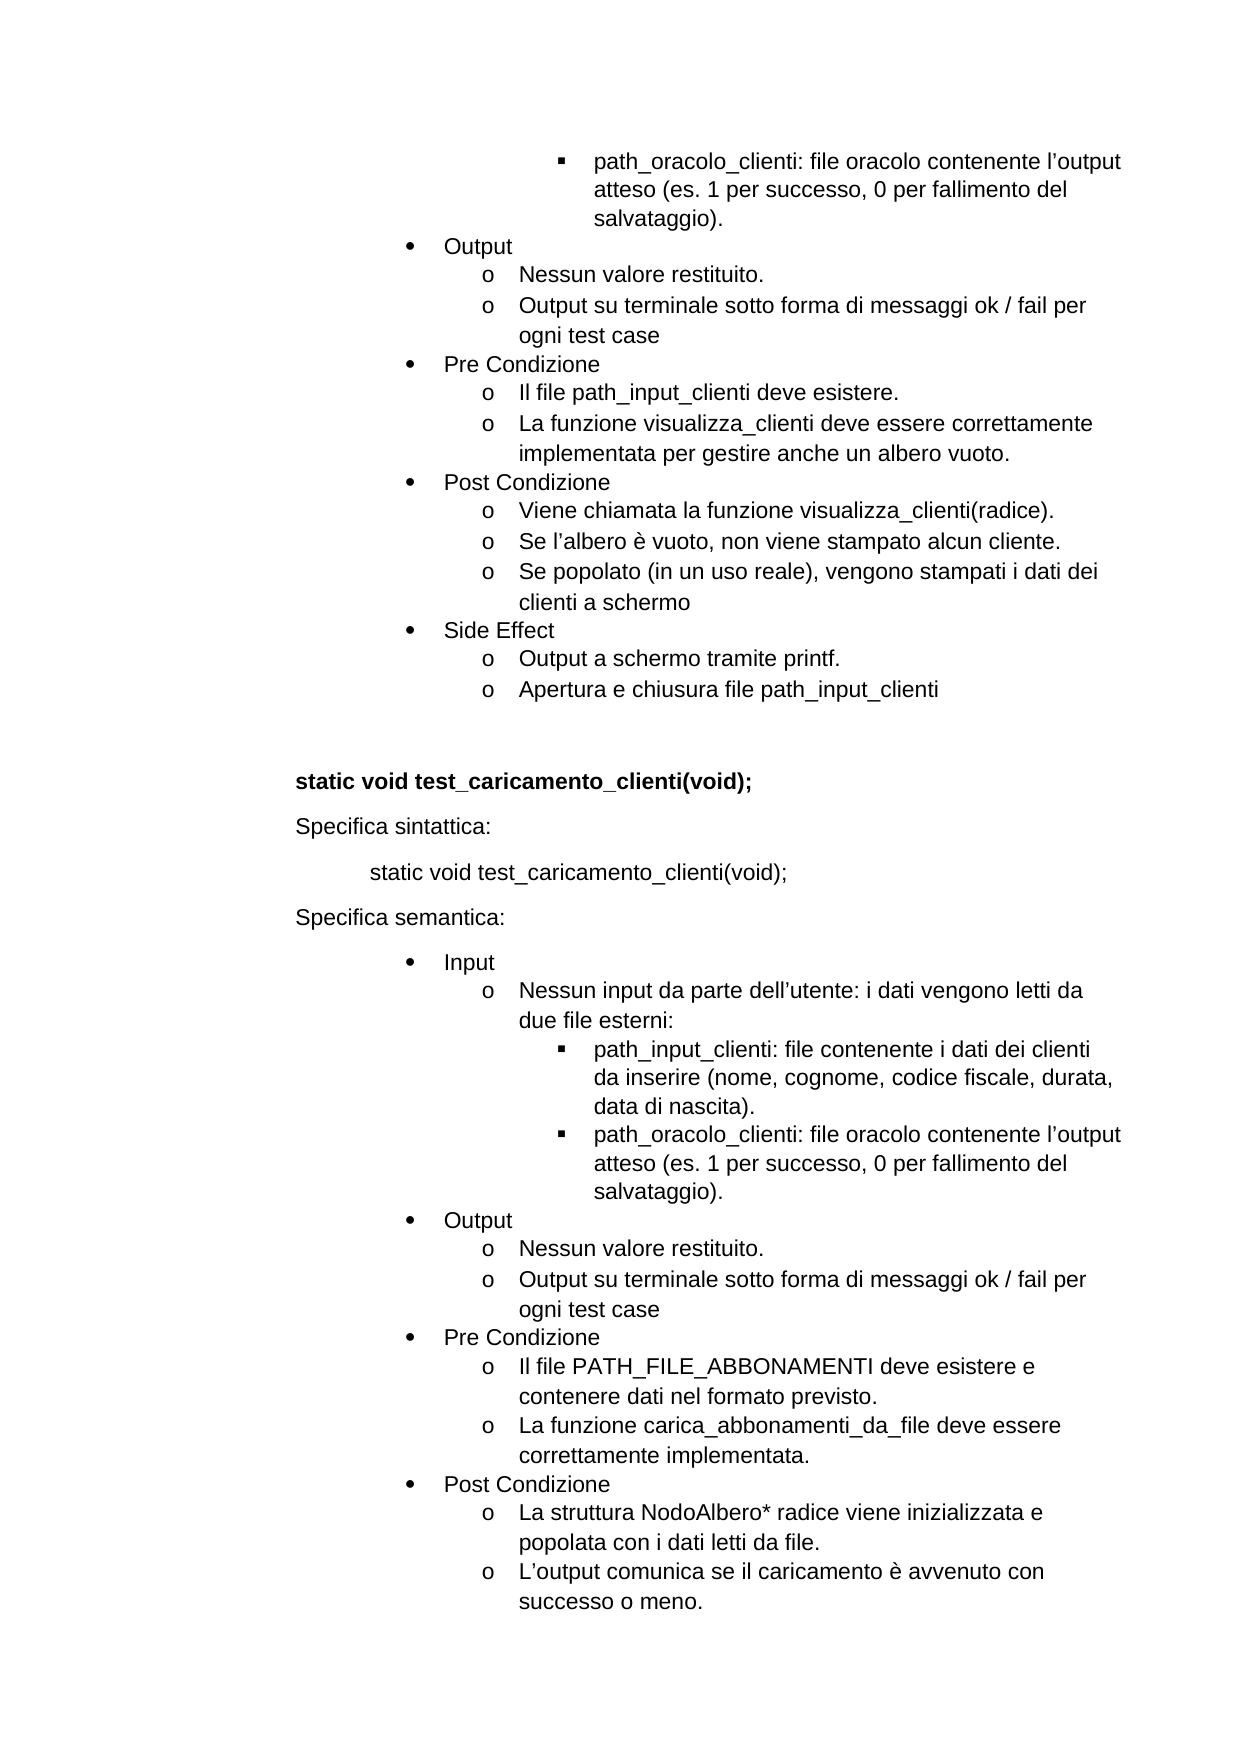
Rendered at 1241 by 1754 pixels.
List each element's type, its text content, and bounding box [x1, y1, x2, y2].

list Post Condizione [406, 469, 1122, 495]
list Viene chiamata la funzione visualizza_clienti(radice). [481, 497, 1122, 525]
list path_oracolo_clienti: file oracolo contenente l’output atteso (es. 1 per successo, 0 per fallimento del salvataggio). [556, 148, 1122, 231]
list Se l’albero è vuoto, non viene stampato alcun cliente. [481, 528, 1122, 556]
list La funzione visualizza_clienti deve essere correttamente implementata per gestire anche un albero vuoto. [481, 410, 1122, 467]
list Nessun valore restituito. [481, 1235, 1122, 1263]
list Input [406, 949, 1122, 975]
list Output [406, 1207, 1122, 1233]
list Nessun input da parte dell’utente: i dati vengono letti da due file esterni: [481, 977, 1122, 1034]
list Side Effect [406, 617, 1122, 643]
list Output a schermo tramite printf. [481, 645, 1122, 674]
list Nessun valore restituito. [481, 261, 1122, 290]
list Output su terminale sotto forma di messaggi ok / fail per ogni test case [481, 292, 1122, 349]
list Se popolato (in un uso reale), vengono stampati i dati dei clienti a schermo [481, 558, 1122, 615]
list path_oracolo_clienti: file oracolo contenente l’output atteso (es. 1 per successo, 0 per fallimento del salvataggio). [556, 1121, 1122, 1204]
list La funzione carica_abbonamenti_da_file deve essere correttamente implementata. [481, 1412, 1122, 1468]
list Il file path_input_clienti deve esistere. [481, 379, 1122, 408]
list Pre Condizione [406, 351, 1122, 377]
text static void test_caricamento_clienti(void); [369, 858, 1122, 885]
list Output [406, 233, 1122, 259]
text Specifica semantica: [148, 903, 1122, 930]
list La struttura NodoAlbero* radice viene inizializzata e popolata con i dati letti da file. [481, 1499, 1122, 1556]
list L’output comunica se il caricamento è avvenuto con successo o meno. [481, 1558, 1122, 1614]
list Apertura e chiusura file path_input_clienti [481, 676, 1122, 704]
text Specifica sintattica: [148, 813, 1122, 840]
list Pre Condizione [406, 1324, 1122, 1351]
text static void test_caricamento_clienti(void); [295, 768, 1122, 794]
list Il file PATH_FILE_ABBONAMENTI deve esistere e contenere dati nel formato previsto. [481, 1353, 1122, 1409]
list Output su terminale sotto forma di messaggi ok / fail per ogni test case [481, 1266, 1122, 1322]
list path_input_clienti: file contenente i dati dei clienti da inserire (nome, cognome, codice fiscale, durata, data di nascita). [556, 1036, 1122, 1119]
list Post Condizione [406, 1471, 1122, 1497]
